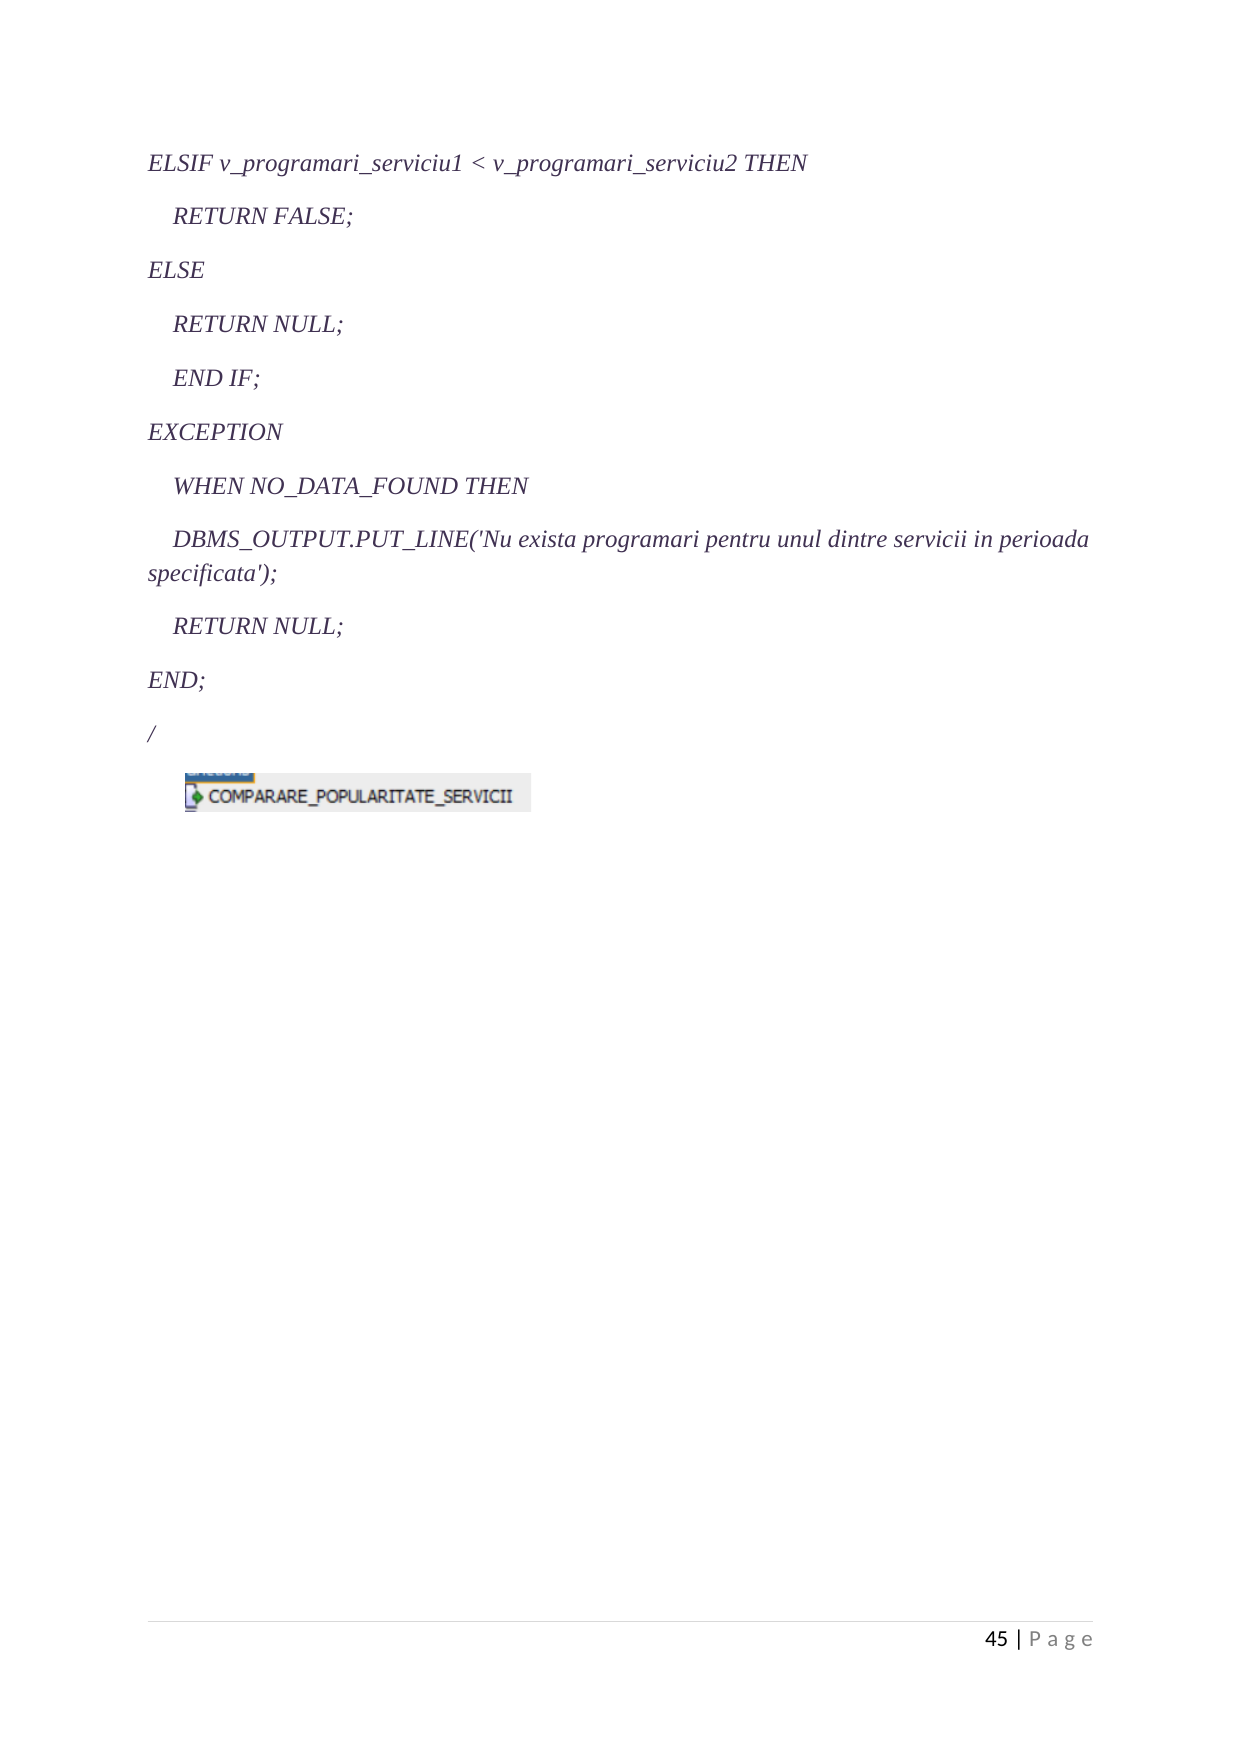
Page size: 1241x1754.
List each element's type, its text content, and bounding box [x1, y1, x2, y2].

text / [148, 719, 1093, 748]
text END; [148, 665, 1093, 694]
text ELSIF v_programari_serviciu1 < v_programari_serviciu2 THEN [148, 148, 1093, 176]
text DBMS_OUTPUT.PUT_LINE('Nu exista programari pentru unul dintre servicii in perioada specificata'); [148, 524, 1093, 586]
picture [185, 773, 532, 812]
text RETURN NULL; [148, 611, 1093, 640]
text RETURN NULL; [148, 309, 1093, 338]
text WHEN NO_DATA_FOUND THEN [148, 471, 1093, 499]
text END IF; [148, 363, 1093, 392]
text RETURN FALSE; [148, 201, 1093, 230]
text ELSE [148, 255, 1093, 284]
text EXCEPTION [148, 417, 1093, 446]
